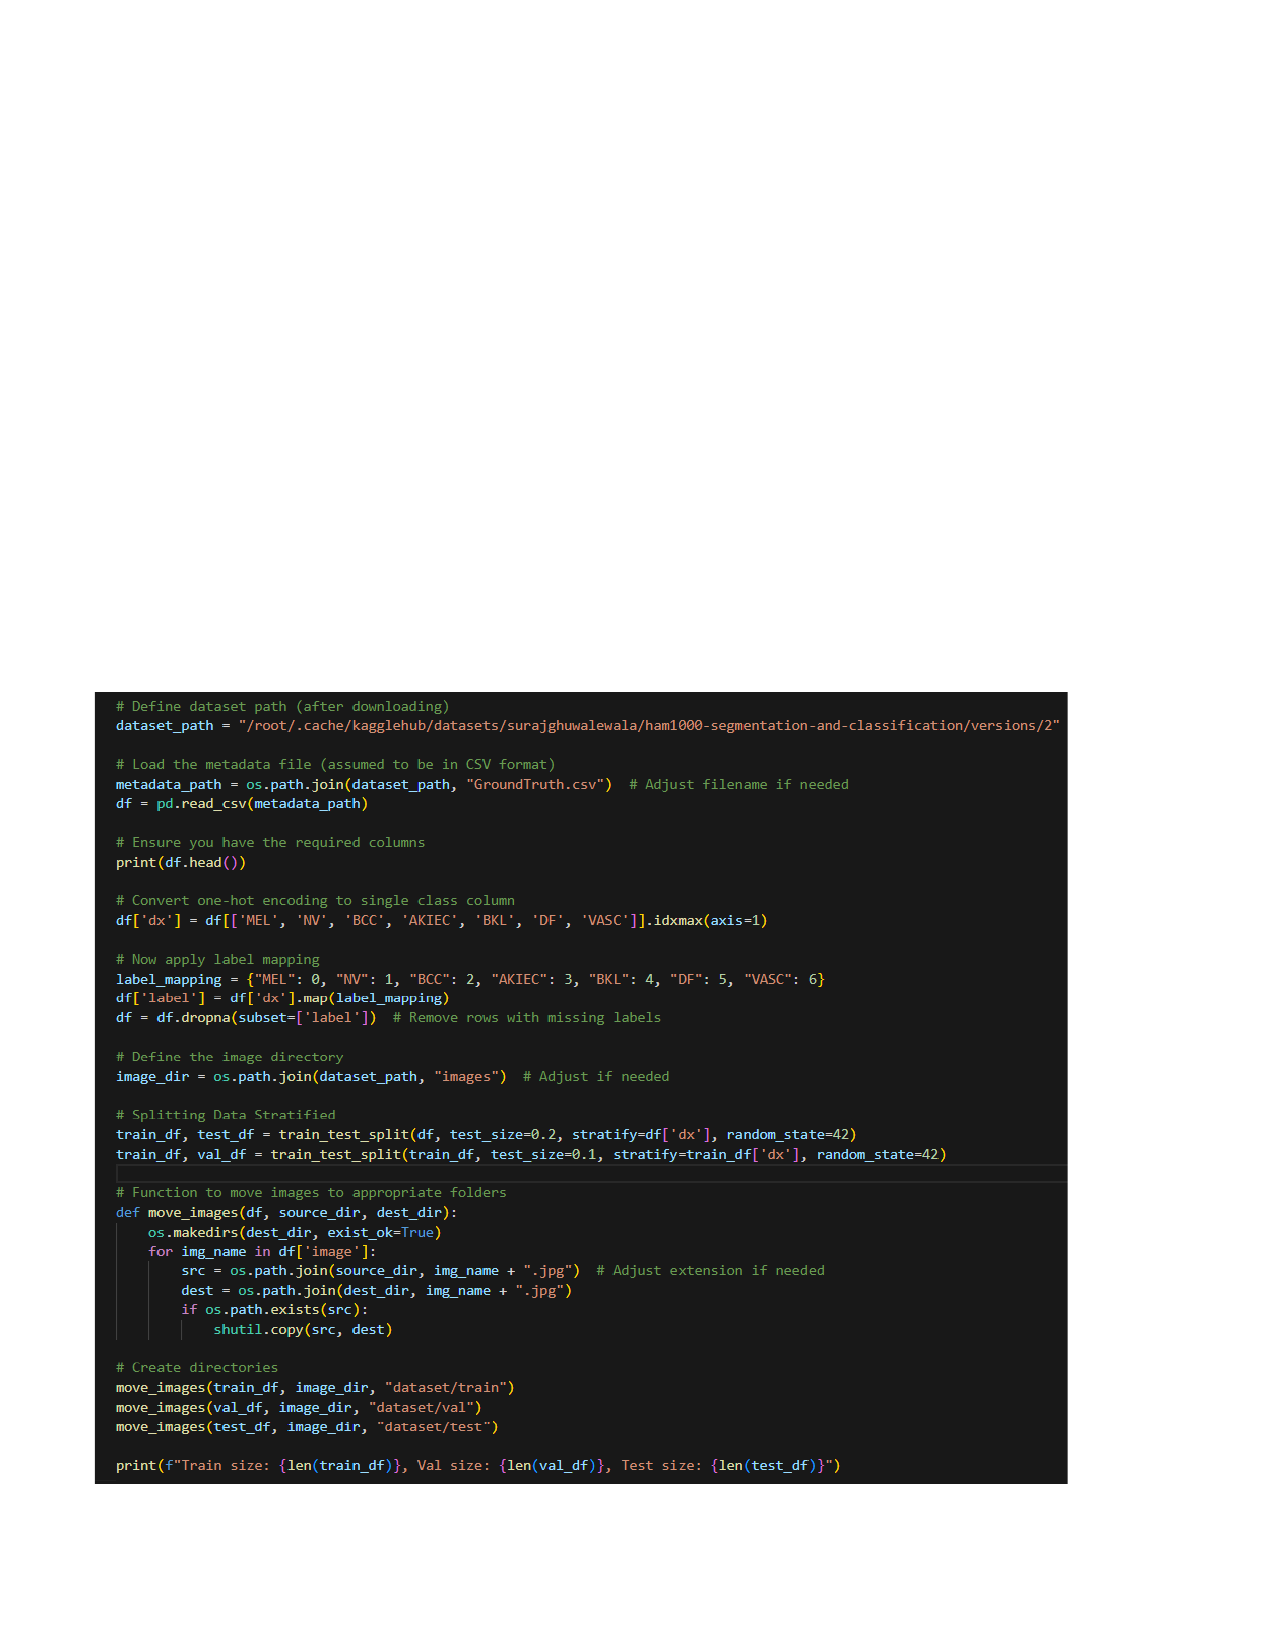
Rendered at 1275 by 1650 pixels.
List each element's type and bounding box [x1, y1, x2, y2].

picture [94, 692, 1068, 1484]
